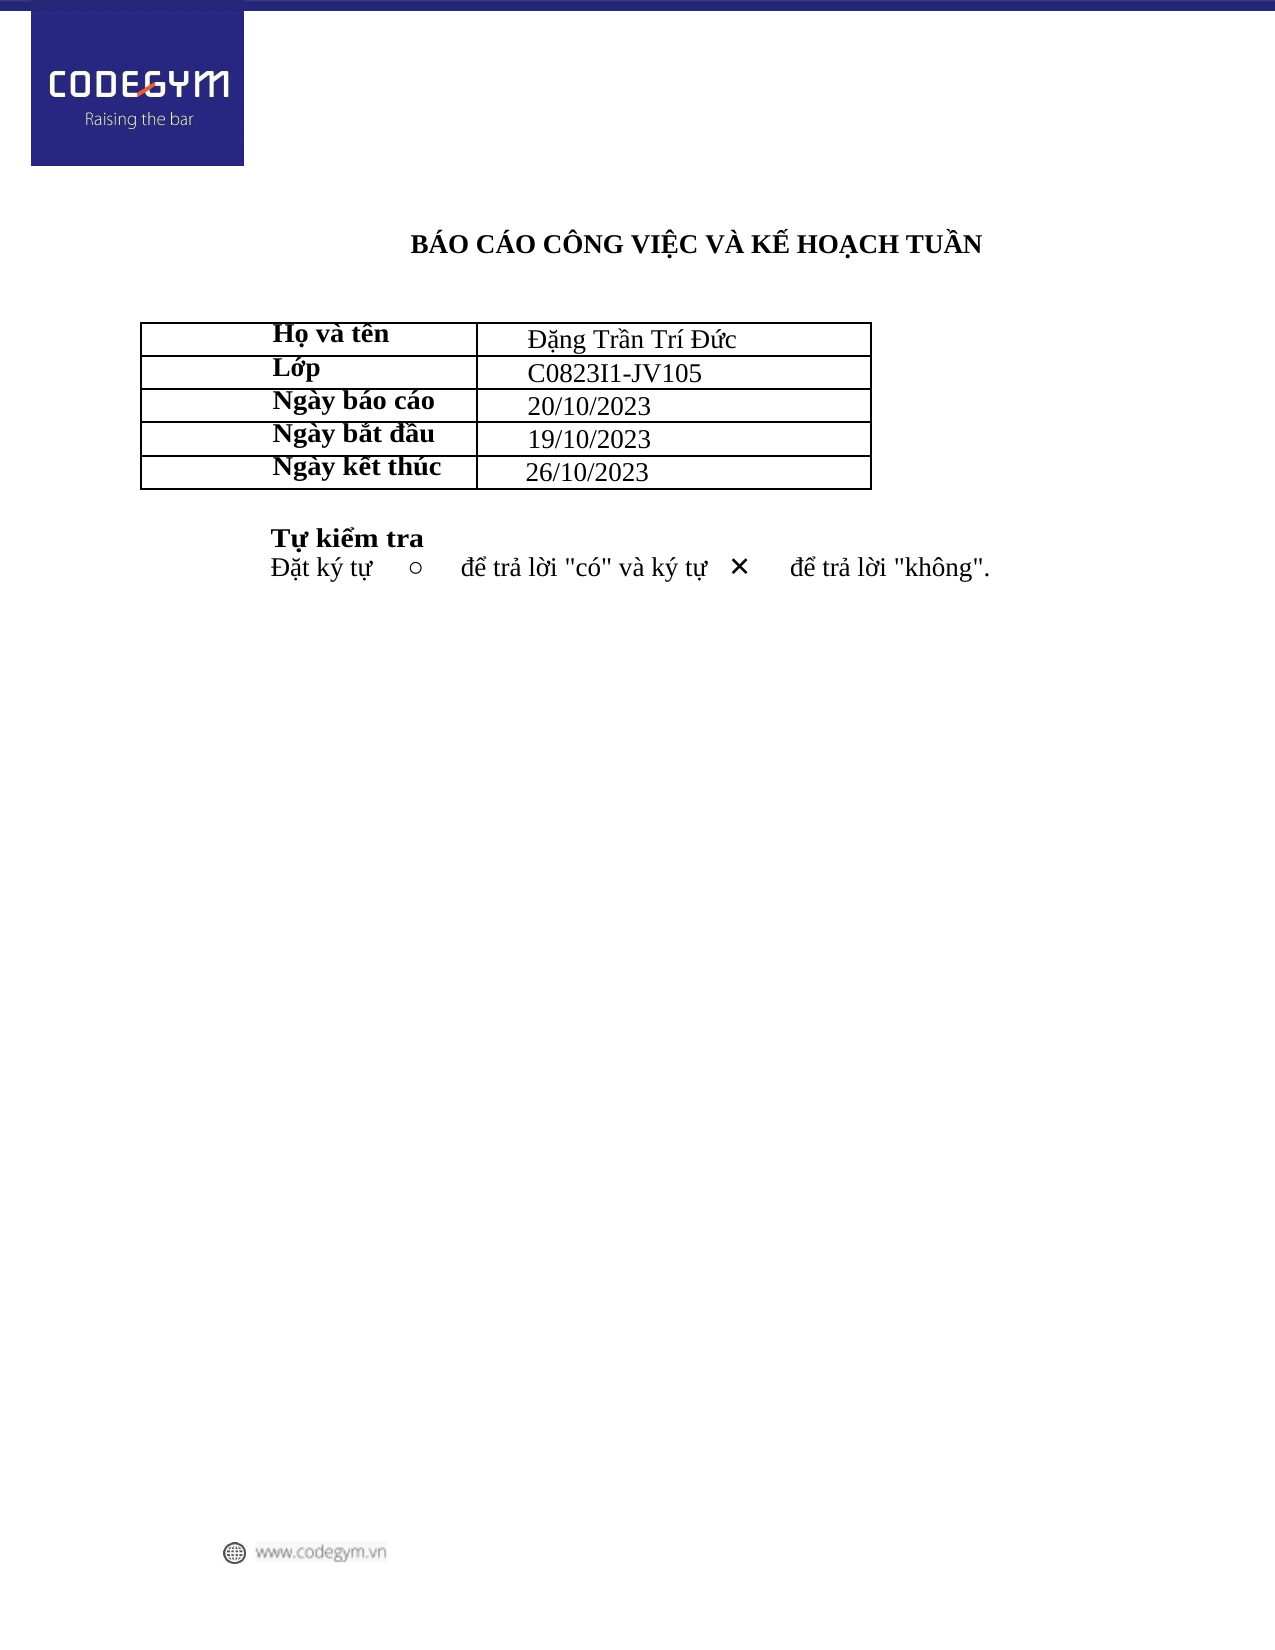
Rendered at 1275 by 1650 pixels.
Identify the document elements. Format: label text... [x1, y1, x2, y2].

table_cell Ngày kết thúc [142, 457, 476, 488]
table_cell 26/10/2023 [478, 457, 870, 488]
picture [223, 1535, 1246, 1636]
table_cell C0823I1-JV105 [478, 357, 870, 388]
table_cell 20/10/2023 [478, 390, 870, 421]
picture [0, 0, 1275, 166]
text Đặt ký tự ○ để trả lời "có" và ký tự ✕ để trả lời "không". [270, 554, 1131, 582]
table_cell 19/10/2023 [478, 423, 870, 454]
table_cell Ngày báo cáo [142, 390, 476, 421]
table_cell Lớp [142, 357, 476, 388]
table_header Đặng Trần Trí Đức [478, 324, 870, 355]
table_cell Ngày bắt đầu [142, 423, 476, 454]
text Tự kiểm tra [270, 522, 1131, 554]
table_header Họ và tên [142, 324, 476, 355]
text BÁO CÁO CÔNG VIỆC VÀ KẾ HOẠCH TUẦN [266, 228, 1127, 259]
